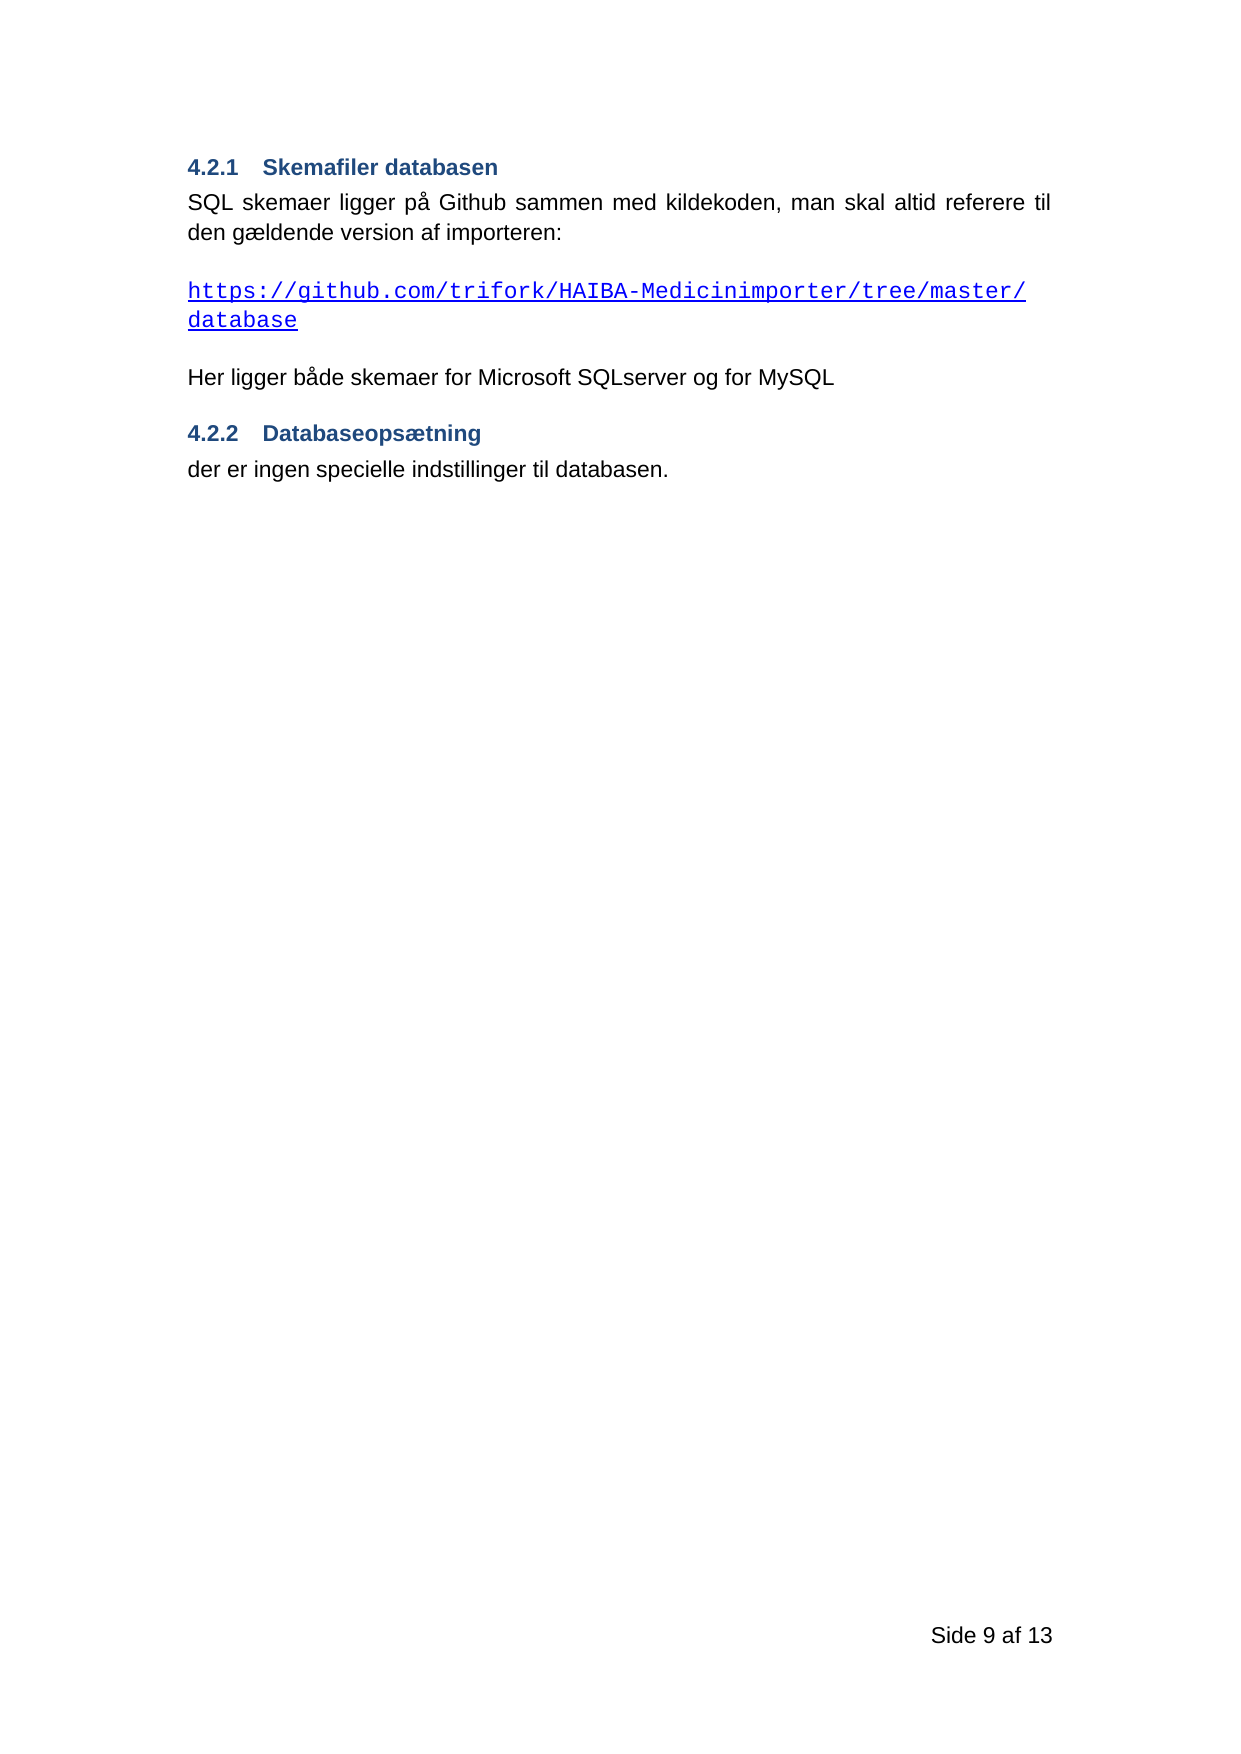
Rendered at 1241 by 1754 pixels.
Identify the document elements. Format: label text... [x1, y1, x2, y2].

subtitle Databaseopsætning [187, 417, 1053, 448]
text der er ingen specielle indstillinger til databasen. [187, 454, 1053, 483]
text Her ligger både skemaer for Microsoft SQLserver og for MySQL [187, 362, 1053, 392]
subtitle Skemafiler databasen [187, 150, 1053, 181]
text SQL skemaer ligger på Github sammen med kildekoden, man skal altid referere til den gældende version af importeren: [187, 187, 1053, 246]
text https://github.com/trifork/HAIBA-Medicinimporter/tree/master/database [187, 275, 1053, 333]
